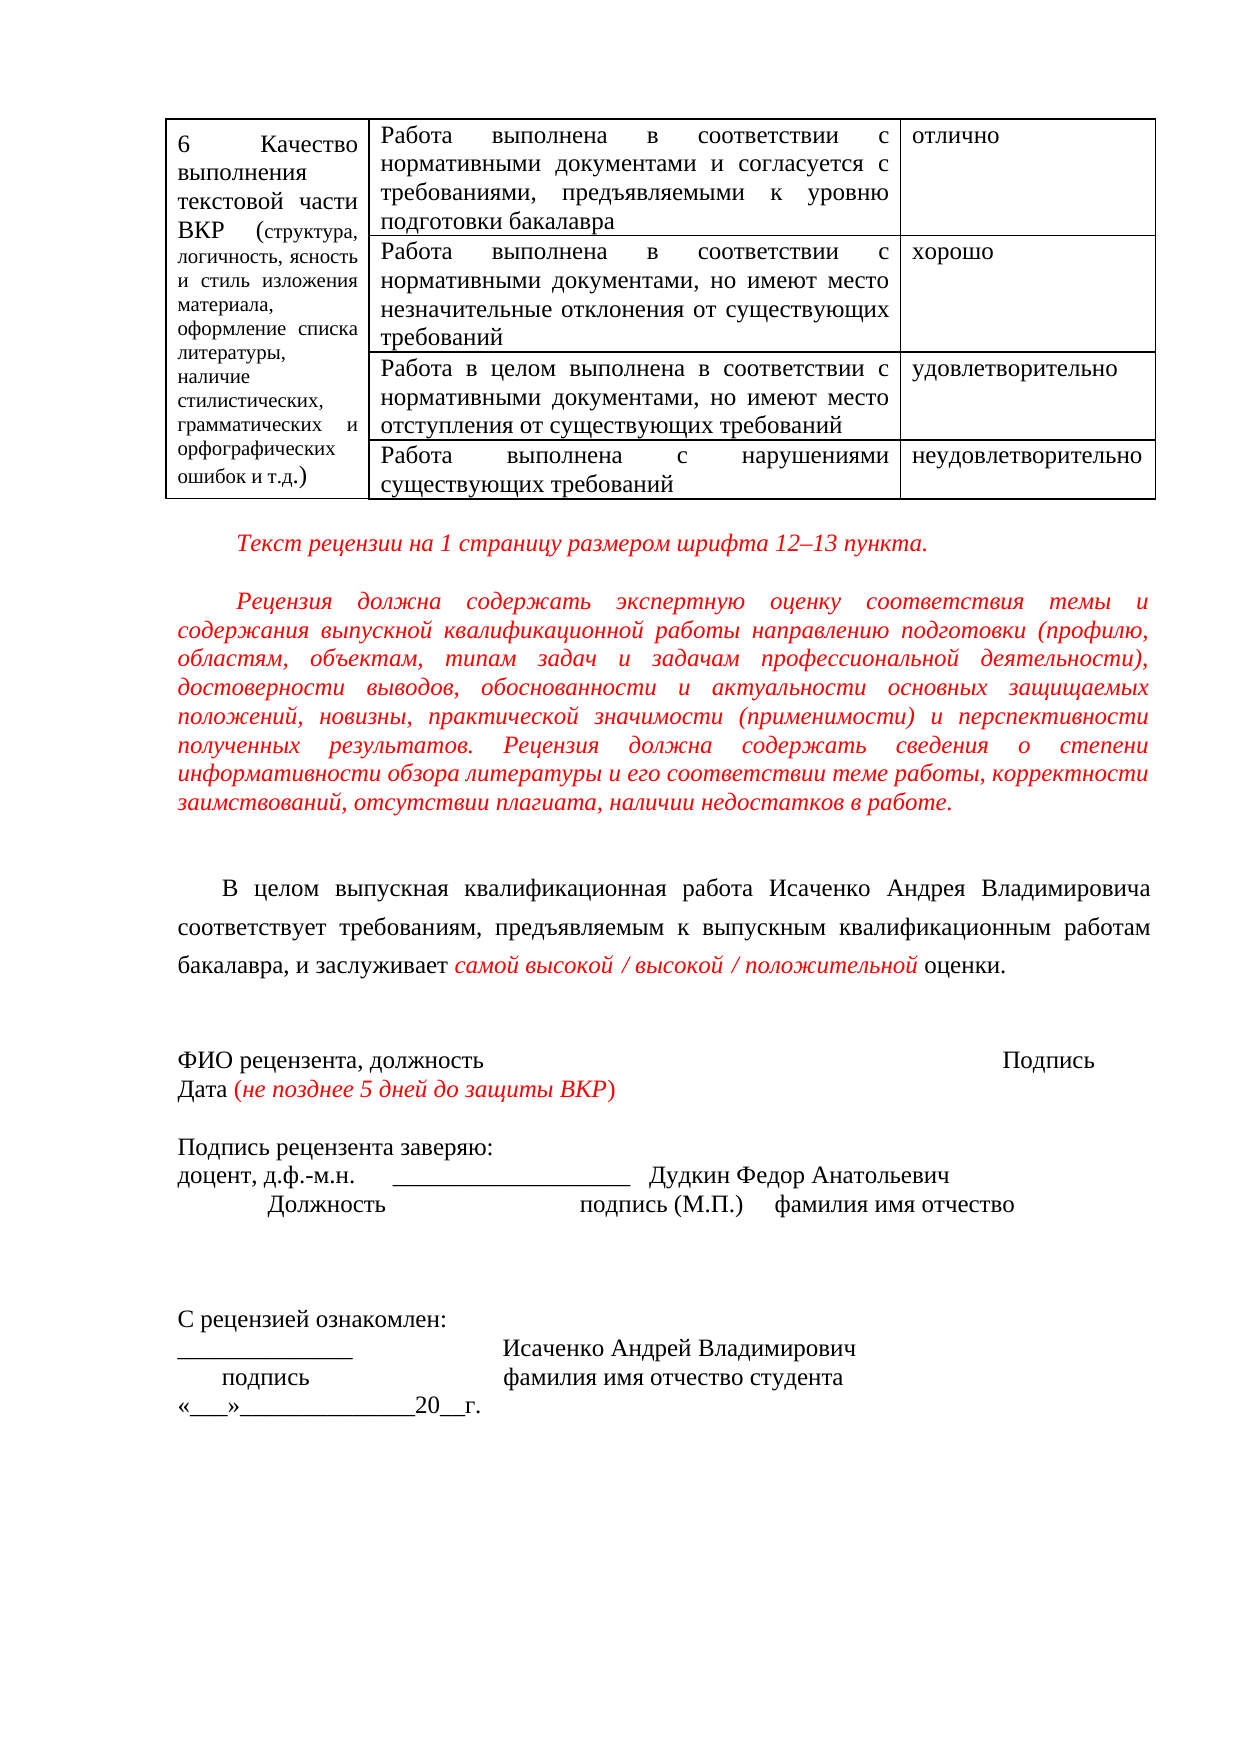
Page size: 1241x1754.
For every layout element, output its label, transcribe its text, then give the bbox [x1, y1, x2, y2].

text доцент, д.ф.-м.н. ___________________ Дудкин Федор Анатольевич [177, 1161, 1152, 1189]
text ФИО рецензента, должность Подпись [177, 1046, 1152, 1074]
table_cell хорошо [901, 236, 1155, 351]
text Должность подпись (М.П.) фамилия имя отчество [177, 1189, 1152, 1218]
table_cell неудовлетворительно [901, 441, 1155, 498]
table_cell Работа выполнена с нарушениями существующих требований [370, 441, 900, 498]
table_cell Работа в целом выполнена в соответствии с нормативными документами, но имеют место отступления от существующих требований [370, 353, 900, 439]
table_cell удовлетворительно [901, 353, 1155, 439]
table_cell отлично [901, 120, 1155, 235]
table_cell 6 Качество выполнения текстовой части ВКР (структура, логичность, ясность и стиль изложения материала, оформление списка литературы, наличие стилистических, грамматических и орфографических ошибок и т.д.) [167, 120, 368, 498]
text Рецензия должна содержать экспертную оценку соответствия темы и содержания выпускной квалификационной работы направлению подготовки (профилю, областям, объектам, типам задач и задачам профессиональной деятельности), достоверности выводов, обоснованности и актуальности основных защищаемых положений, новизны, практической значимости (применимости) и перспективности полученных результатов. Рецензия должна содержать сведения о степени информативности обзора литературы и его соответствии теме работы, корректности заимствований, отсутствии плагиата, наличии недостатков в работе. [177, 586, 1152, 816]
text С рецензией ознакомлен: [177, 1304, 1152, 1333]
text В целом выпускная квалификационная работа Исаченко Андрея Владимировича соответствует требованиям, предъявляемым к выпускным квалификационным работам бакалавра, и заслуживает самой высокой / высокой / положительной оценки. [177, 873, 1152, 979]
text ______________ Исаченко Андрей Владимирович [177, 1333, 1152, 1362]
text Дата (не позднее 5 дней до защиты ВКР) [177, 1074, 1152, 1103]
text подпись фамилия имя отчество студента [177, 1362, 1152, 1391]
text «___»______________20__г. [177, 1391, 1152, 1419]
table_cell Работа выполнена в соответствии с нормативными документами и согласуется с требованиями, предъявляемыми к уровню подготовки бакалавра [370, 120, 900, 235]
text Текст рецензии на 1 страницу размером шрифта 12–13 пункта. [177, 528, 1152, 557]
text Подпись рецензента заверяю: [177, 1132, 1152, 1161]
table_cell Работа выполнена в соответствии с нормативными документами, но имеют место незначительные отклонения от существующих требований [370, 236, 900, 351]
